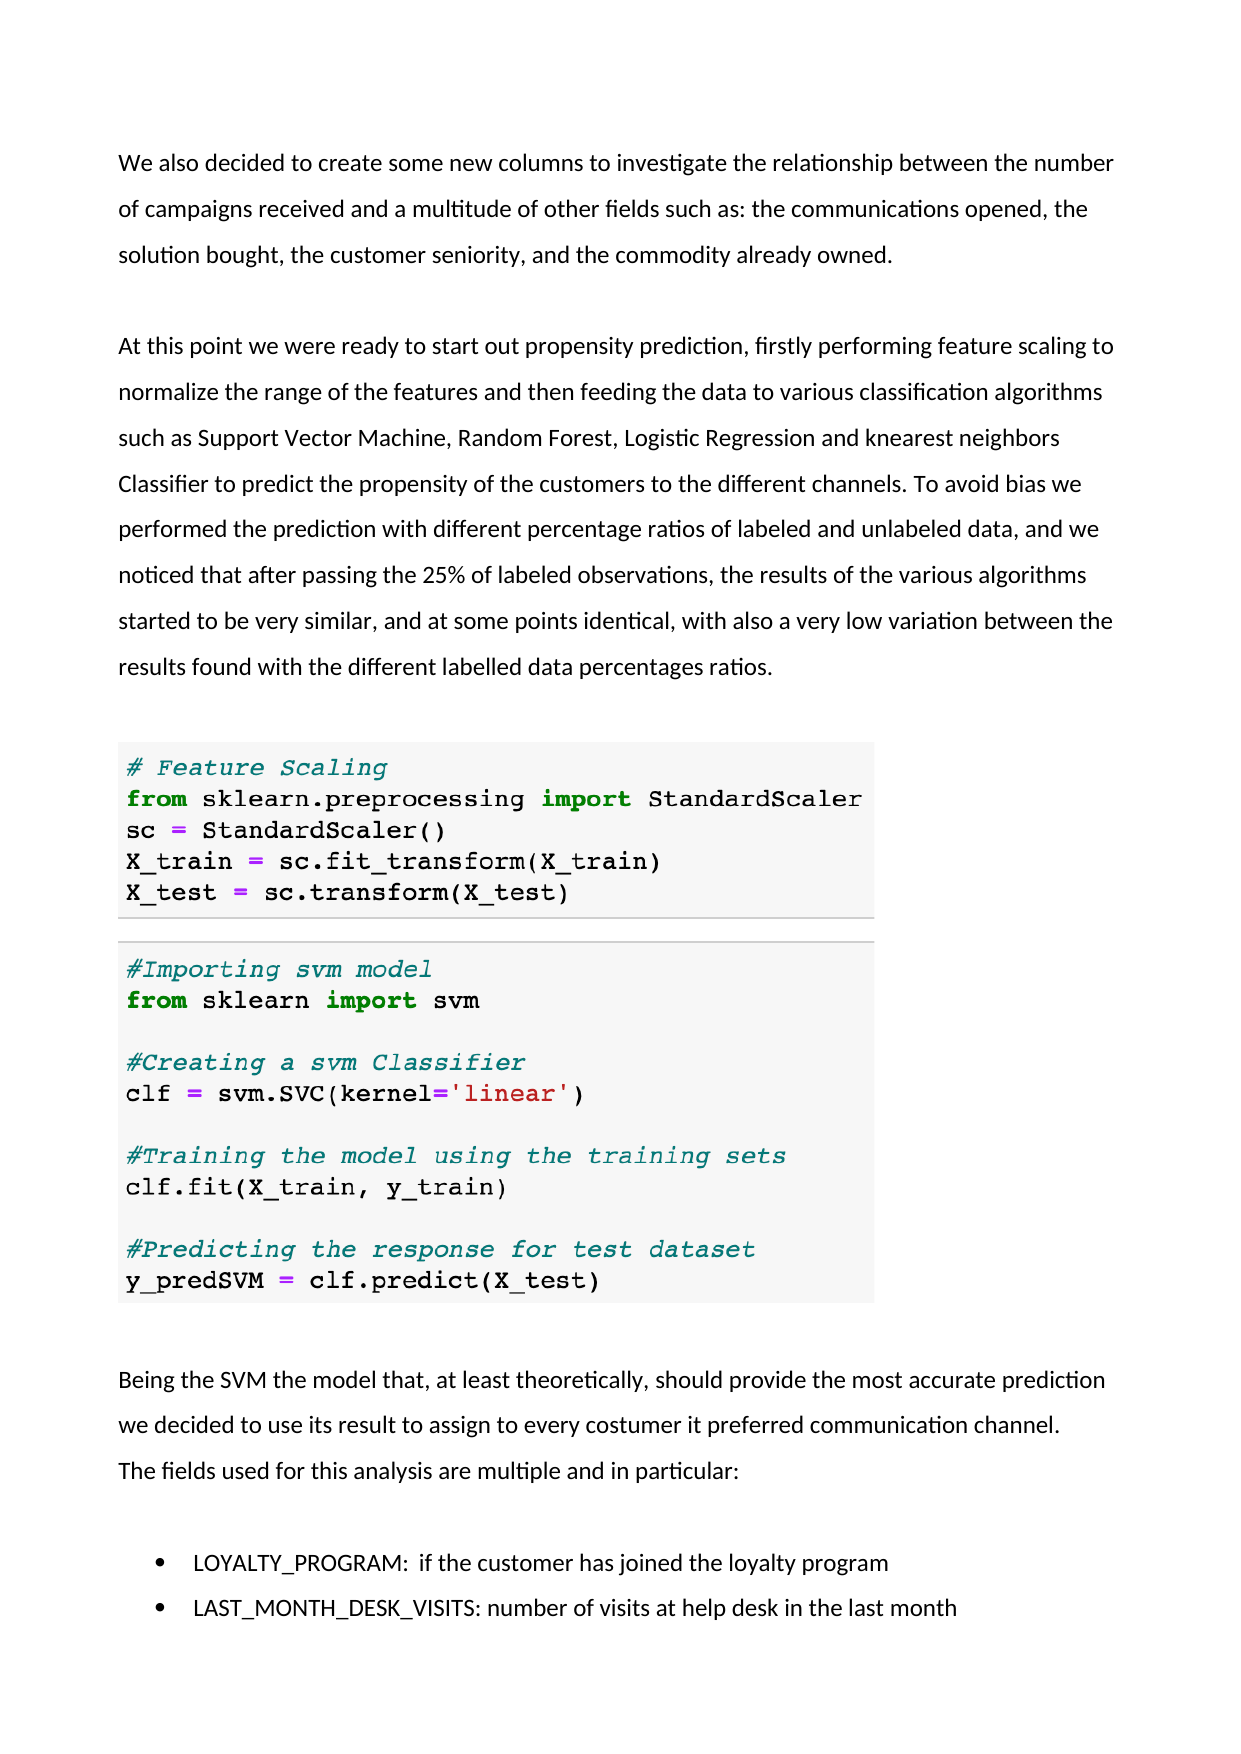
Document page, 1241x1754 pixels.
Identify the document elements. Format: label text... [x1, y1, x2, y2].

text At this point we were ready to start out propensity prediction, firstly performing feature scaling to normalize the range of the features and then feeding the data to various classification algorithms such as Support Vector Machine, Random Forest, Logistic Regression and knearest neighbors Classifier to predict the propensity of the customers to the different channels. To avoid bias we performed the prediction with different percentage ratios of labeled and unlabeled data, and we noticed that after passing the 25% of labeled observations, the results of the various algorithms started to be very similar, and at some points identical, with also a very low variation between the results found with the different labelled data percentages ratios. [118, 331, 1122, 681]
text The fields used for this analysis are multiple and in particular: [118, 1455, 1122, 1486]
list LAST_MONTH_DESK_VISITS: number of visits at help desk in the last month [156, 1592, 1122, 1623]
text Being the SVM the model that, at least theoretically, should provide the most accurate prediction we decided to use its result to assign to every costumer it preferred communication channel. [118, 1364, 1122, 1440]
text We also decided to create some new columns to investigate the relationship between the number of campaigns received and a multitude of other fields such as: the communications opened, the solution bought, the customer seniority, and the commodity already owned. [118, 148, 1122, 269]
picture [118, 742, 875, 1303]
list LOYALTY_PROGRAM: if the customer has joined the loyalty program [156, 1547, 1122, 1577]
